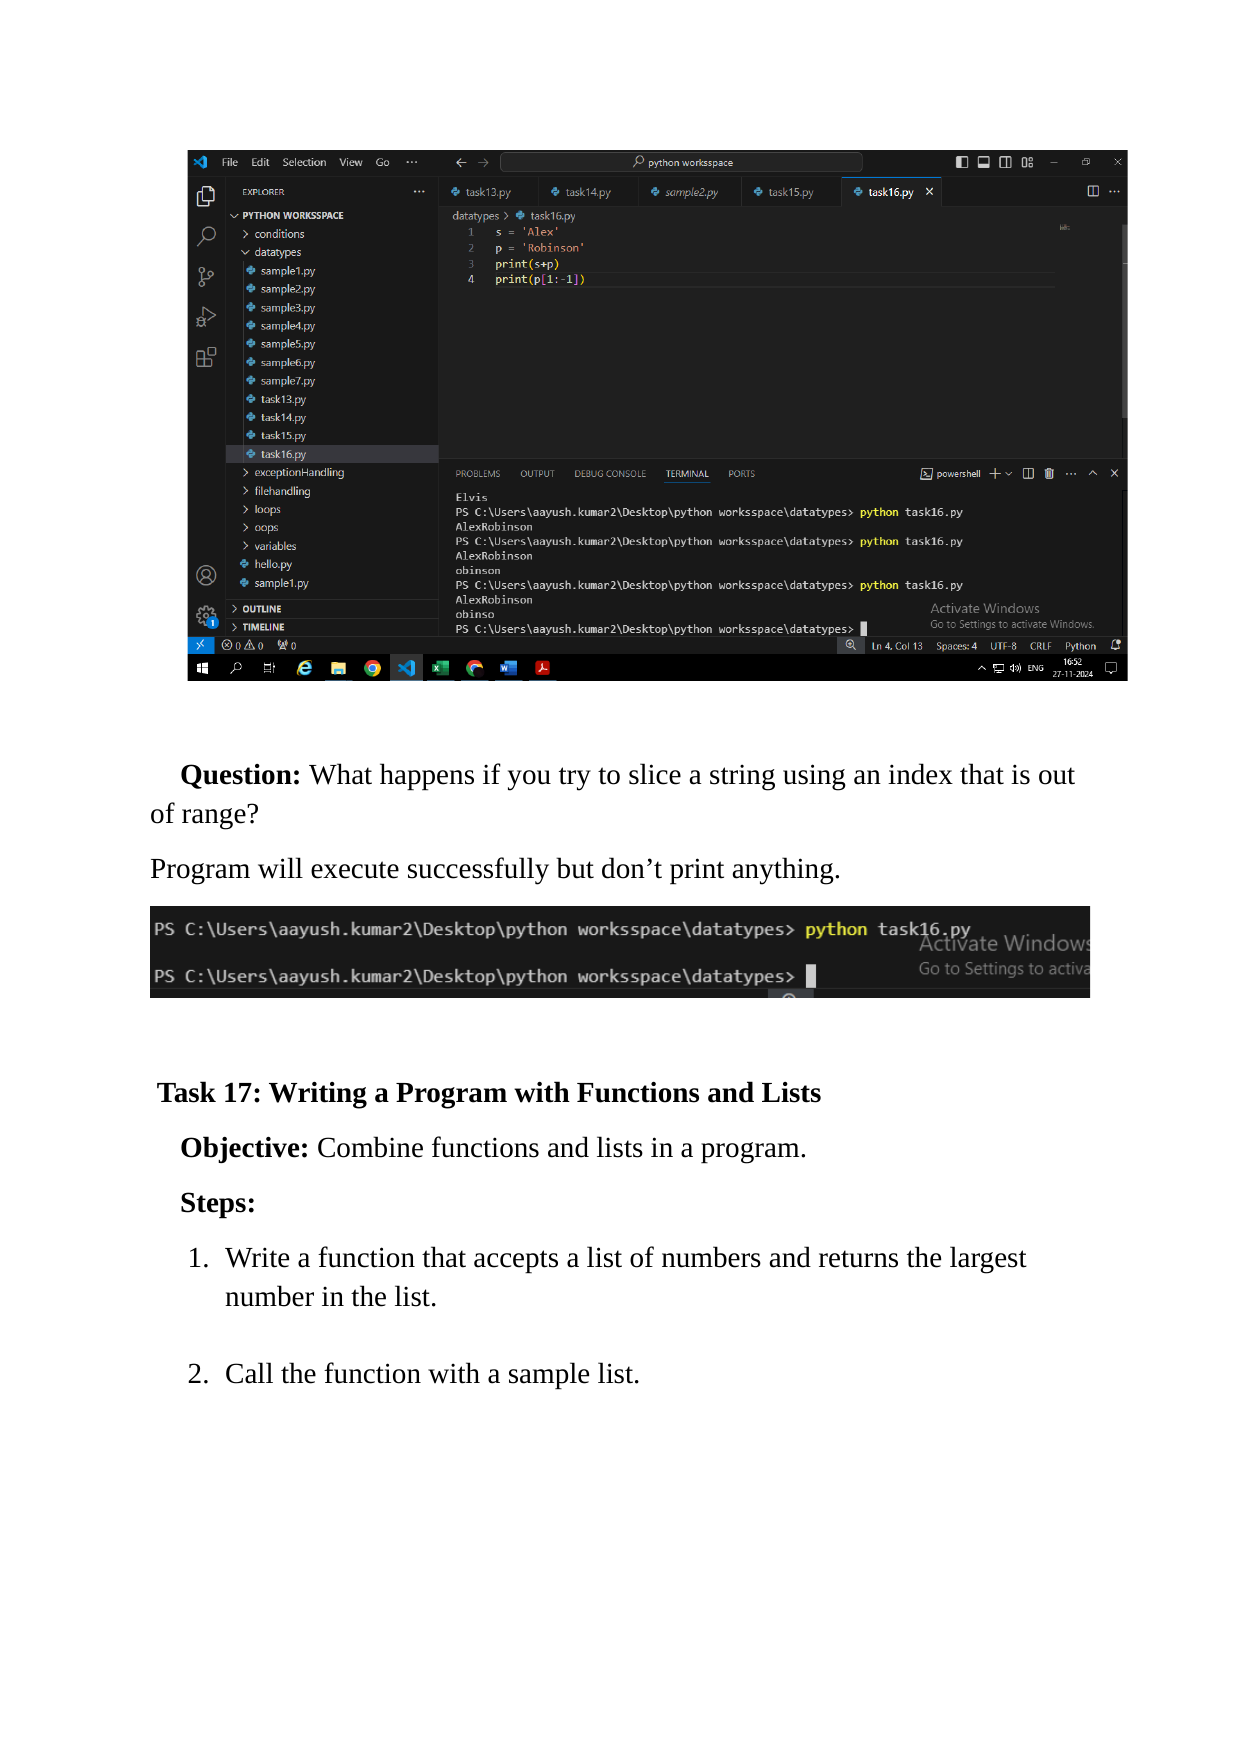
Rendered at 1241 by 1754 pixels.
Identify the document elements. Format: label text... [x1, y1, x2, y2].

text  Question: What happens if you try to slice a string using an index that is out of range? [150, 757, 1090, 829]
picture [150, 906, 1091, 998]
text Program will execute successfully but don’t print anything. [150, 851, 1090, 885]
text  Steps: [150, 1185, 1090, 1219]
text Task 17: Writing a Program with Functions and Lists [150, 1075, 1090, 1108]
text  Objective: Combine functions and lists in a program. [150, 1130, 1090, 1164]
picture [187, 150, 1128, 681]
list Call the function with a sample list. [187, 1356, 1090, 1390]
list Write a function that accepts a list of numbers and returns the largest number in the list. [187, 1241, 1090, 1313]
